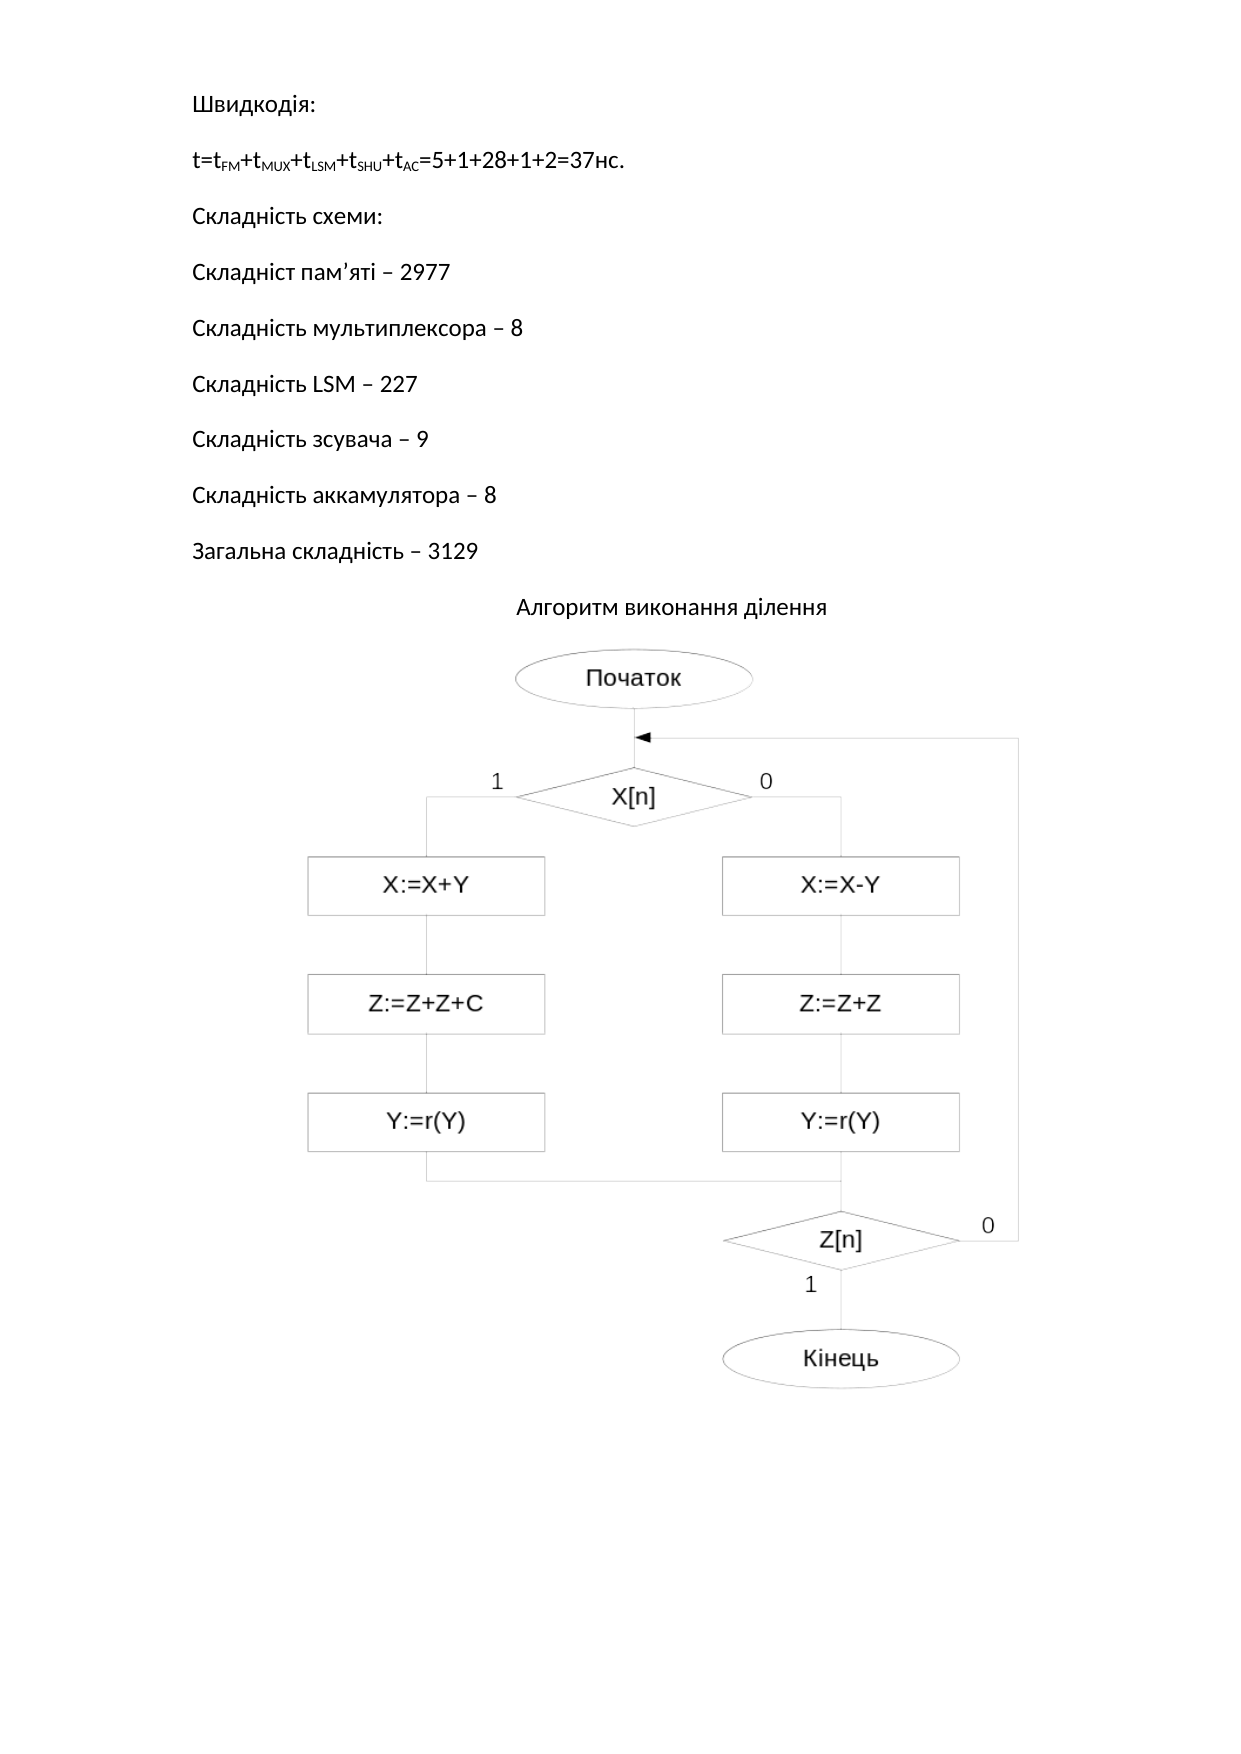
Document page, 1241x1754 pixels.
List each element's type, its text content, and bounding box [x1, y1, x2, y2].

text Загальна складність – 3129 [148, 535, 1152, 566]
text Складність аккамулятора – 8 [148, 479, 1152, 510]
text Швидкодія: [148, 88, 1152, 119]
text Складність LSM – 227 [148, 368, 1152, 398]
text Складність схеми: [148, 200, 1152, 231]
text Складність зсувача – 9 [148, 423, 1152, 454]
text Складніст пам’яті – 2977 [148, 256, 1152, 287]
text t=tFM+tMUX+tLSM+tSHU+tAC=5+1+28+1+2=37нс. [148, 144, 1152, 175]
text Складність мультиплексора – 8 [148, 312, 1152, 342]
text Алгоритм виконання ділення [148, 591, 1152, 622]
